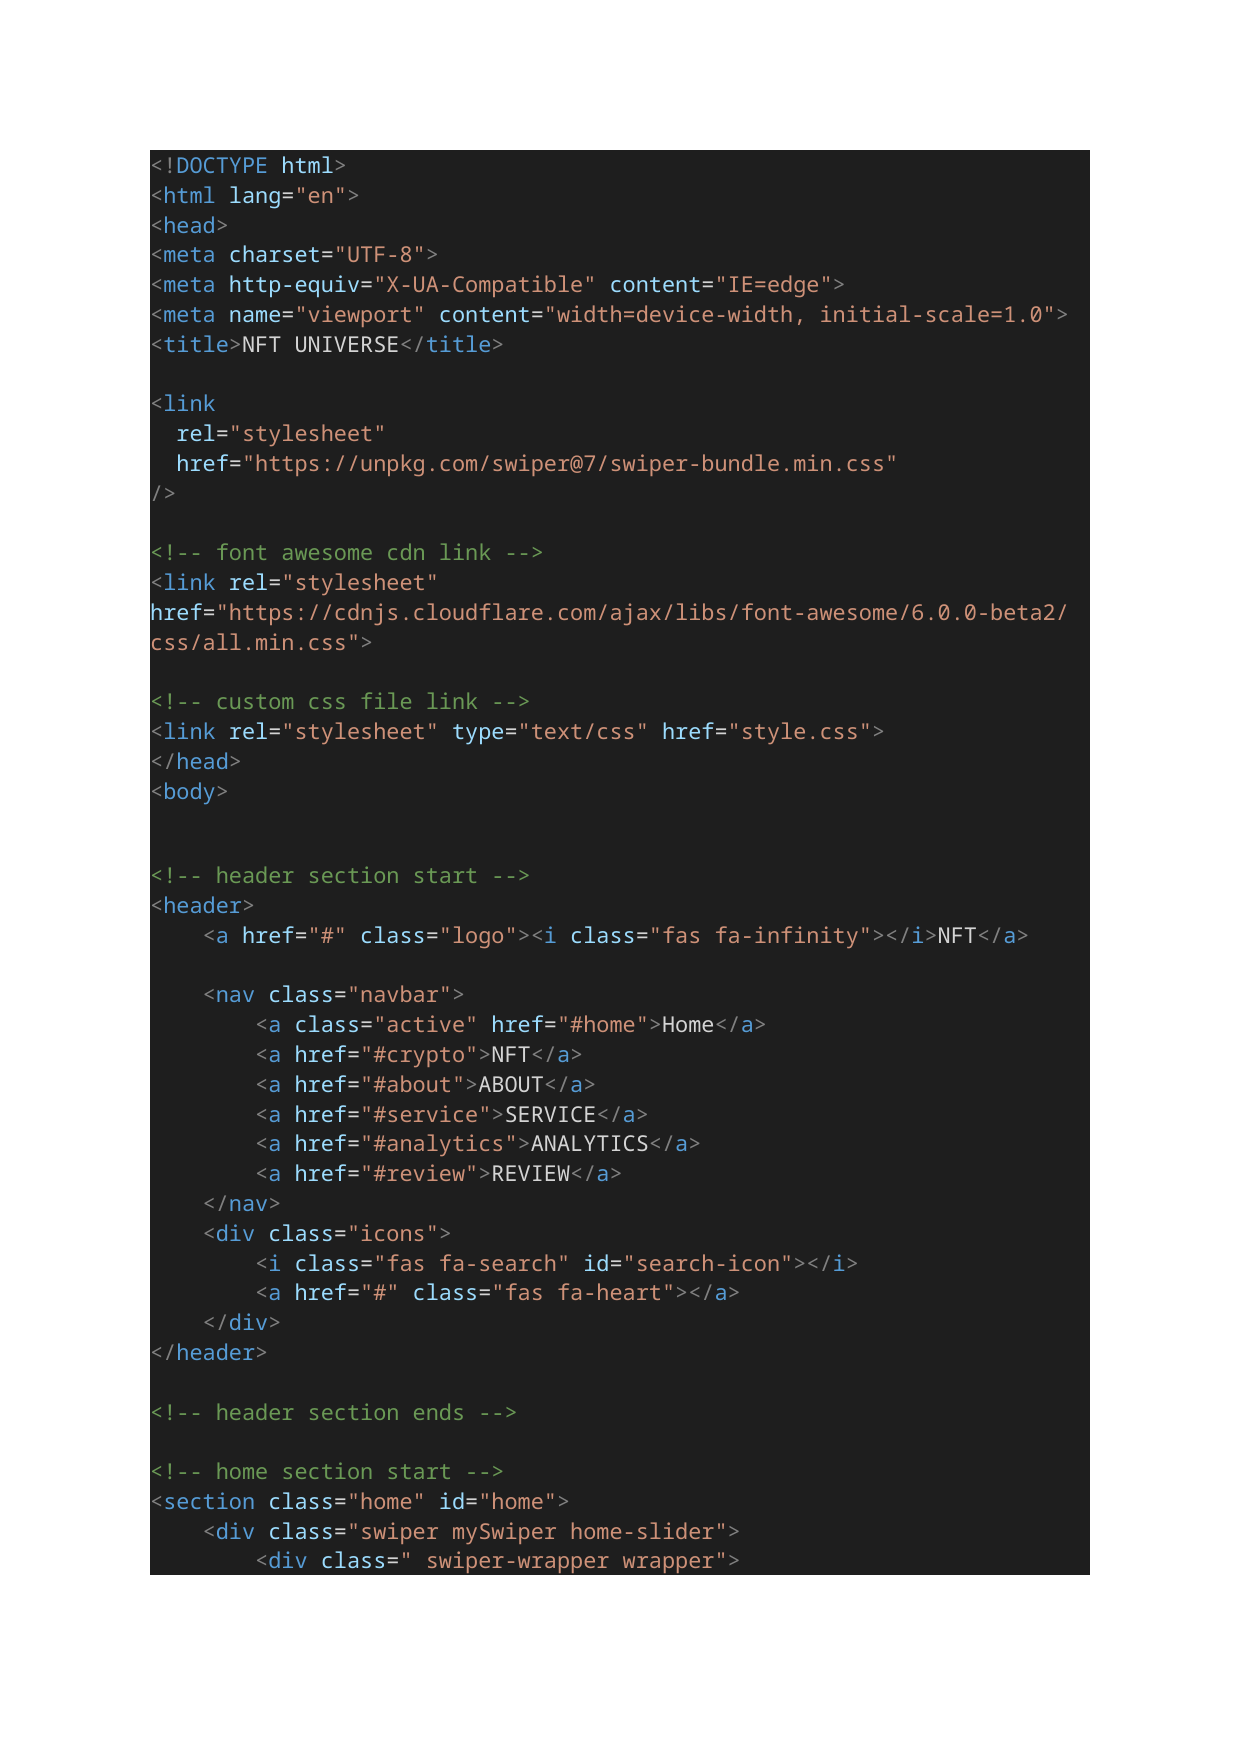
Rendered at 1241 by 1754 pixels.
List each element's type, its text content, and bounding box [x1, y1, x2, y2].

text <!-- home section start --> [150, 1456, 1090, 1486]
text <a href="#review">REVIEW</a> [150, 1158, 1090, 1188]
text <link rel="stylesheet" type="text/css" href="style.css"> [150, 716, 1090, 746]
text <nav class="navbar"> [150, 979, 1090, 1009]
text href="https://unpkg.com/swiper@7/swiper-bundle.min.css" [150, 448, 1090, 478]
text <!-- font awesome cdn link --> [150, 537, 1090, 567]
text <!-- header section ends --> [150, 1396, 1090, 1426]
text <meta charset="UTF-8"> [150, 239, 1090, 269]
text <a href="#" class="logo"><i class="fas fa-infinity"></i>NFT</a> [150, 920, 1090, 949]
text <meta http-equiv="X-UA-Compatible" content="IE=edge"> [150, 269, 1090, 299]
text <div class="icons"> [150, 1218, 1090, 1247]
text <a href="#crypto">NFT</a> [150, 1039, 1090, 1069]
text <link rel="stylesheet" href="https://cdnjs.cloudflare.com/ajax/libs/font-awesome/6.0.0-beta2/css/all.min.css"> [150, 567, 1090, 656]
text <!-- header section start --> [150, 860, 1090, 890]
text <title>NFT UNIVERSE</title> [150, 329, 1090, 358]
text </head> [150, 746, 1090, 776]
text <link [150, 388, 1090, 418]
text <a href="#" class="fas fa-heart"></a> [150, 1277, 1090, 1307]
text <a class="active" href="#home">Home</a> [150, 1009, 1090, 1039]
text <header> [150, 890, 1090, 920]
text <section class="home" id="home"> [150, 1486, 1090, 1516]
text </nav> [150, 1188, 1090, 1218]
text <div class=" swiper-wrapper wrapper"> [150, 1545, 1090, 1575]
text <!-- custom css file link --> [150, 686, 1090, 716]
text <i class="fas fa-search" id="search-icon"></i> [150, 1247, 1090, 1277]
text <a href="#about">ABOUT</a> [150, 1069, 1090, 1098]
text <html lang="en"> [150, 180, 1090, 209]
text <a href="#service">SERVICE</a> [150, 1098, 1090, 1128]
text <div class="swiper mySwiper home-slider"> [150, 1516, 1090, 1545]
text rel="stylesheet" [150, 418, 1090, 448]
text /> [150, 478, 1090, 507]
text <a href="#analytics">ANALYTICS</a> [150, 1128, 1090, 1158]
text <head> [150, 209, 1090, 239]
text <body> [150, 776, 1090, 805]
text </header> [150, 1337, 1090, 1367]
text </div> [150, 1307, 1090, 1337]
text <meta name="viewport" content="width=device-width, initial-scale=1.0"> [150, 299, 1090, 329]
text <!DOCTYPE html> [150, 150, 1090, 180]
